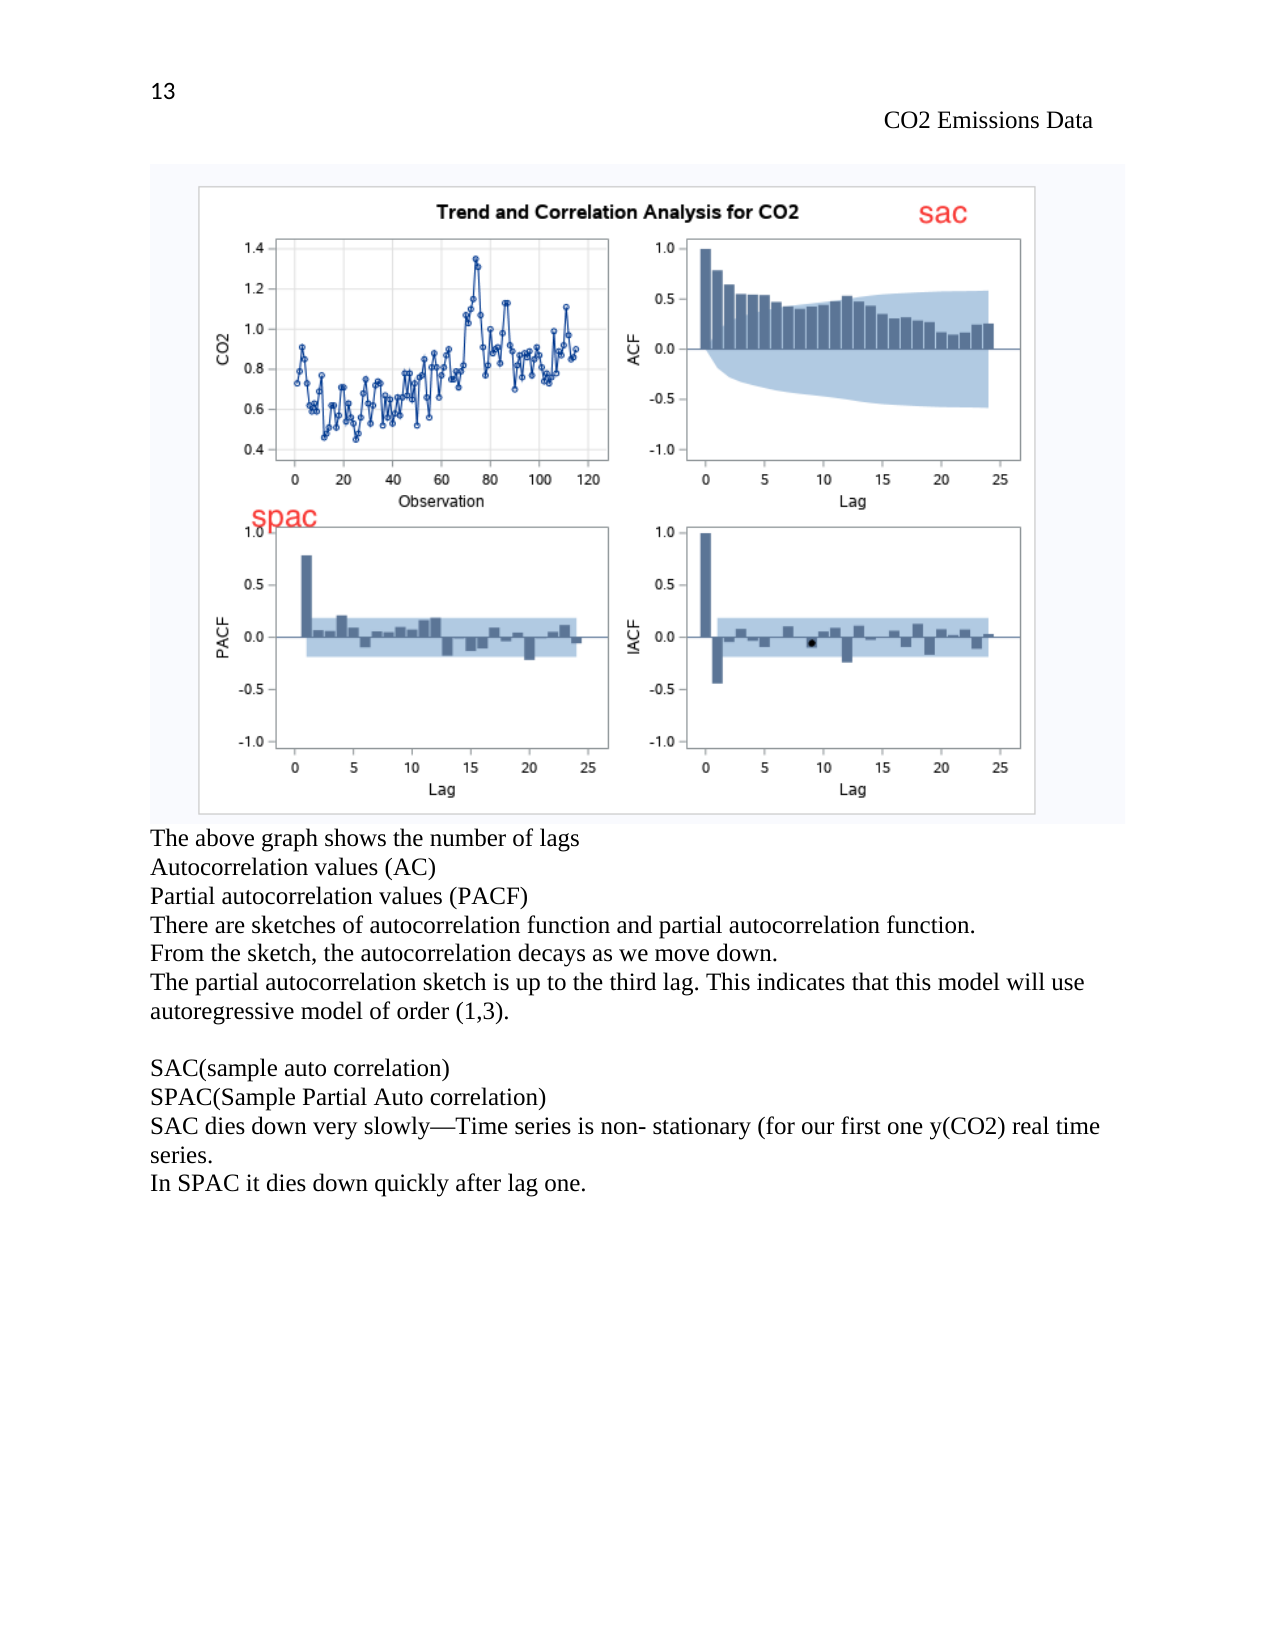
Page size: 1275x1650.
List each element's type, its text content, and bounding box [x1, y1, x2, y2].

text SAC dies down very slowly—Time series is non- stationary (for our first one y(CO2) real time series. [150, 1111, 1125, 1168]
text Autocorrelation values (AC) [150, 852, 1125, 881]
text The above graph shows the number of lags [150, 824, 1125, 852]
text There are sketches of autocorrelation function and partial autocorrelation function. [150, 910, 1125, 938]
picture [150, 164, 1125, 824]
text The partial autocorrelation sketch is up to the third lag. This indicates that this model will use autoregressive model of order (1,3). [150, 967, 1125, 1025]
text SAC(sample auto correlation) [150, 1053, 1125, 1082]
text In SPAC it dies down quickly after lag one. [150, 1168, 1125, 1197]
text SPAC(Sample Partial Auto correlation) [150, 1082, 1125, 1111]
text Partial autocorrelation values (PACF) [150, 881, 1125, 910]
text From the sketch, the autocorrelation decays as we move down. [150, 938, 1125, 967]
